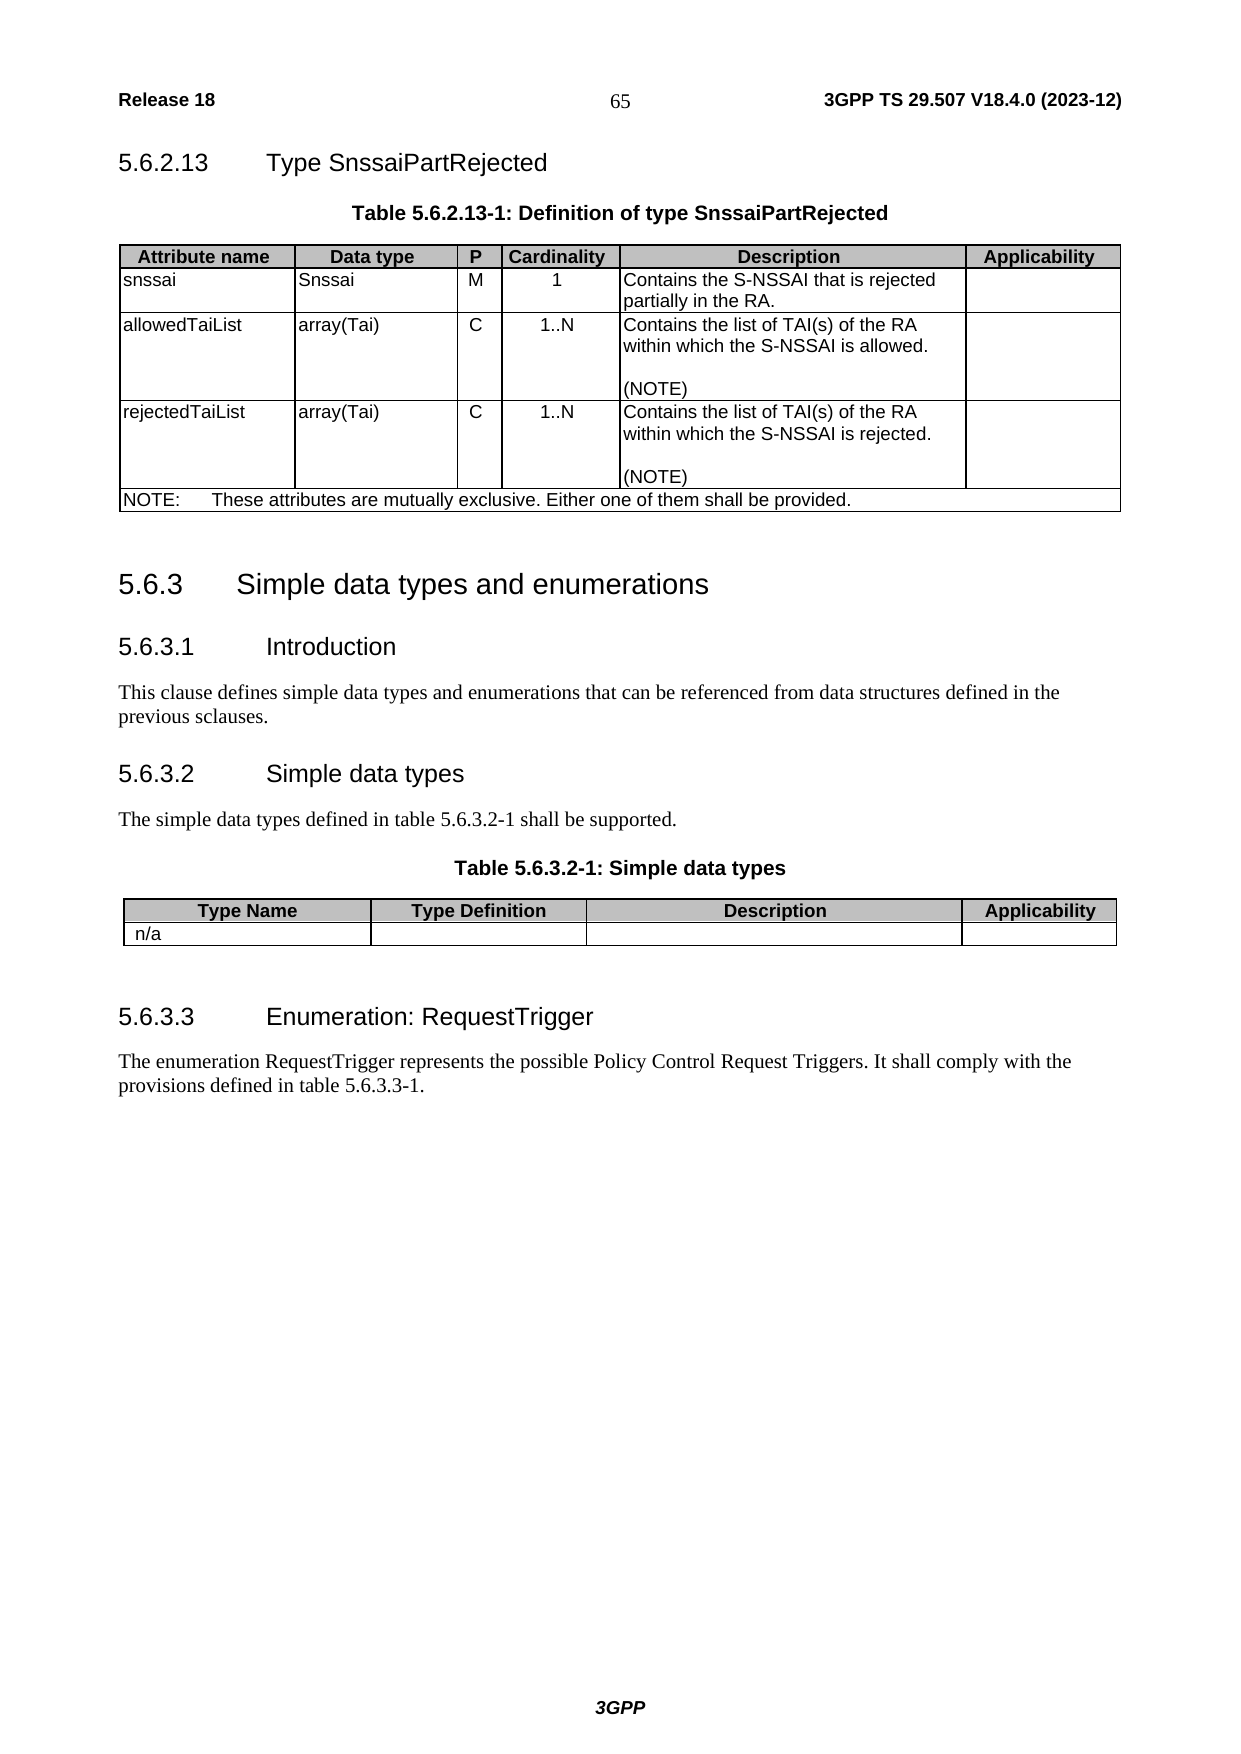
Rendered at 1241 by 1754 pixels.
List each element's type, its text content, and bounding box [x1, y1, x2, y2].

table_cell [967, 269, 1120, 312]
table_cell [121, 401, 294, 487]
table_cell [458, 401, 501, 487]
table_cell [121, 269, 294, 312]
text The enumeration RequestTrigger represents the possible Policy Control Request Triggers. It shall comply with the provisions defined in table 5.6.3.3-1. [118, 1049, 1122, 1097]
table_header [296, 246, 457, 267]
text This clause defines simple data types and enumerations that can be referenced from data structures defined in the previous sclauses. [118, 680, 1122, 728]
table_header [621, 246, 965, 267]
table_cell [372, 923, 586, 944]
text The simple data types defined in table 5.6.3.2-1 shall be supported. [118, 807, 1122, 831]
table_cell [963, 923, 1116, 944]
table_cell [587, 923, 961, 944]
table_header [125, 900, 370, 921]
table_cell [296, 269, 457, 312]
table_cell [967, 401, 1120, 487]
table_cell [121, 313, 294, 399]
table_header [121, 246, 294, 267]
subtitle 5.6.3 Simple data types and enumerations [118, 567, 1122, 601]
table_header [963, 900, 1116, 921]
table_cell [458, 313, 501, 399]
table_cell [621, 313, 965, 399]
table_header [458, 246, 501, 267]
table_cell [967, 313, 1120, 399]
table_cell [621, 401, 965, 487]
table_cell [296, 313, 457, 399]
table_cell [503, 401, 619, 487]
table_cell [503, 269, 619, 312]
subtitle 5.6.3.1 Introduction [118, 632, 1122, 661]
subtitle 5.6.3.2 Simple data types [118, 759, 1122, 788]
text Table 5.6.3.2-1: Simple data types [118, 856, 1122, 879]
subtitle 5.6.3.3 Enumeration: RequestTrigger [118, 1001, 1122, 1030]
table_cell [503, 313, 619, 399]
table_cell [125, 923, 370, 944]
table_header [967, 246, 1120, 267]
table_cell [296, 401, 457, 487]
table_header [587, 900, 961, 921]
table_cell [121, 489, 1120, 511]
text Table 5.6.2.13-1: Definition of type SnssaiPartRejected [118, 201, 1122, 225]
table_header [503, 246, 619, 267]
subtitle 5.6.2.13 Type SnssaiPartRejected [118, 147, 1122, 176]
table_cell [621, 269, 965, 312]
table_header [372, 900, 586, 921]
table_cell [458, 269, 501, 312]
